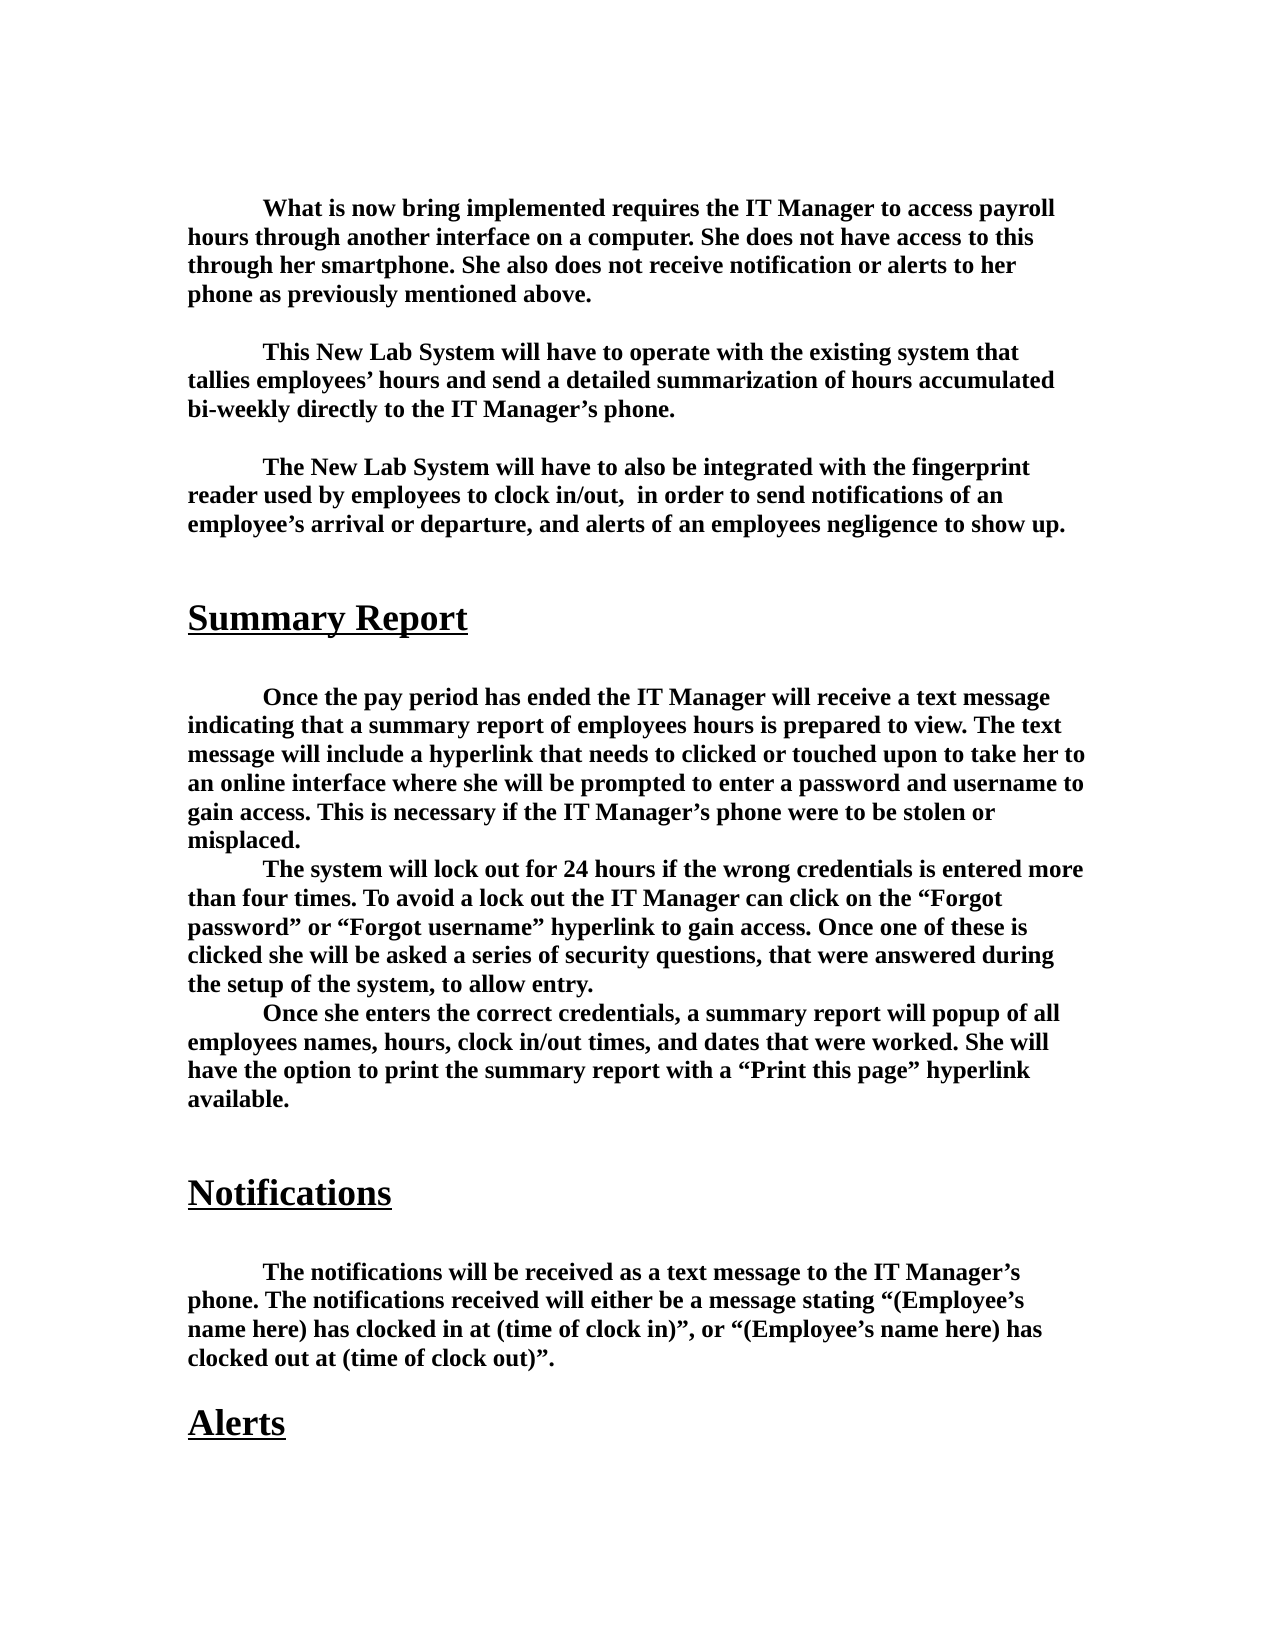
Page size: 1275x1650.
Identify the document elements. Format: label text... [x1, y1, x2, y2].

text Summary Report [187, 596, 1087, 639]
text This New Lab System will have to operate with the existing system that tallies employees’ hours and send a detailed summarization of hours accumulated bi-weekly directly to the IT Manager’s phone. [187, 337, 1087, 423]
text Alerts [187, 1401, 1087, 1444]
text Once the pay period has ended the IT Manager will receive a text message indicating that a summary report of employees hours is prepared to view. The text message will include a hyperlink that needs to clicked or touched upon to take her to an online interface where she will be prompted to enter a password and username to gain access. This is necessary if the IT Manager’s phone were to be stolen or misplaced. [187, 682, 1087, 854]
text What is now bring implemented requires the IT Manager to access payroll hours through another interface on a computer. She does not have access to this through her smartphone. She also does not receive notification or alerts to her phone as previously mentioned above. [187, 193, 1087, 308]
text The New Lab System will have to also be integrated with the fingerprint reader used by employees to clock in/out, in order to send notifications of an employee’s arrival or departure, and alerts of an employees negligence to show up. [187, 452, 1087, 538]
text The system will lock out for 24 hours if the wrong credentials is entered more than four times. To avoid a lock out the IT Manager can click on the “Forgot password” or “Forgot username” hyperlink to gain access. Once one of these is clicked she will be asked a series of security questions, that were answered during the setup of the system, to allow entry. [187, 854, 1087, 998]
text Notifications [187, 1171, 1087, 1214]
text The notifications will be received as a text message to the IT Manager’s phone. The notifications received will either be a message stating “(Employee’s name here) has clocked in at (time of clock in)”, or “(Employee’s name here) has clocked out at (time of clock out)”. [187, 1257, 1087, 1372]
text Once she enters the correct credentials, a summary report will popup of all employees names, hours, clock in/out times, and dates that were worked. She will have the option to print the summary report with a “Print this page” hyperlink available. [187, 998, 1087, 1113]
